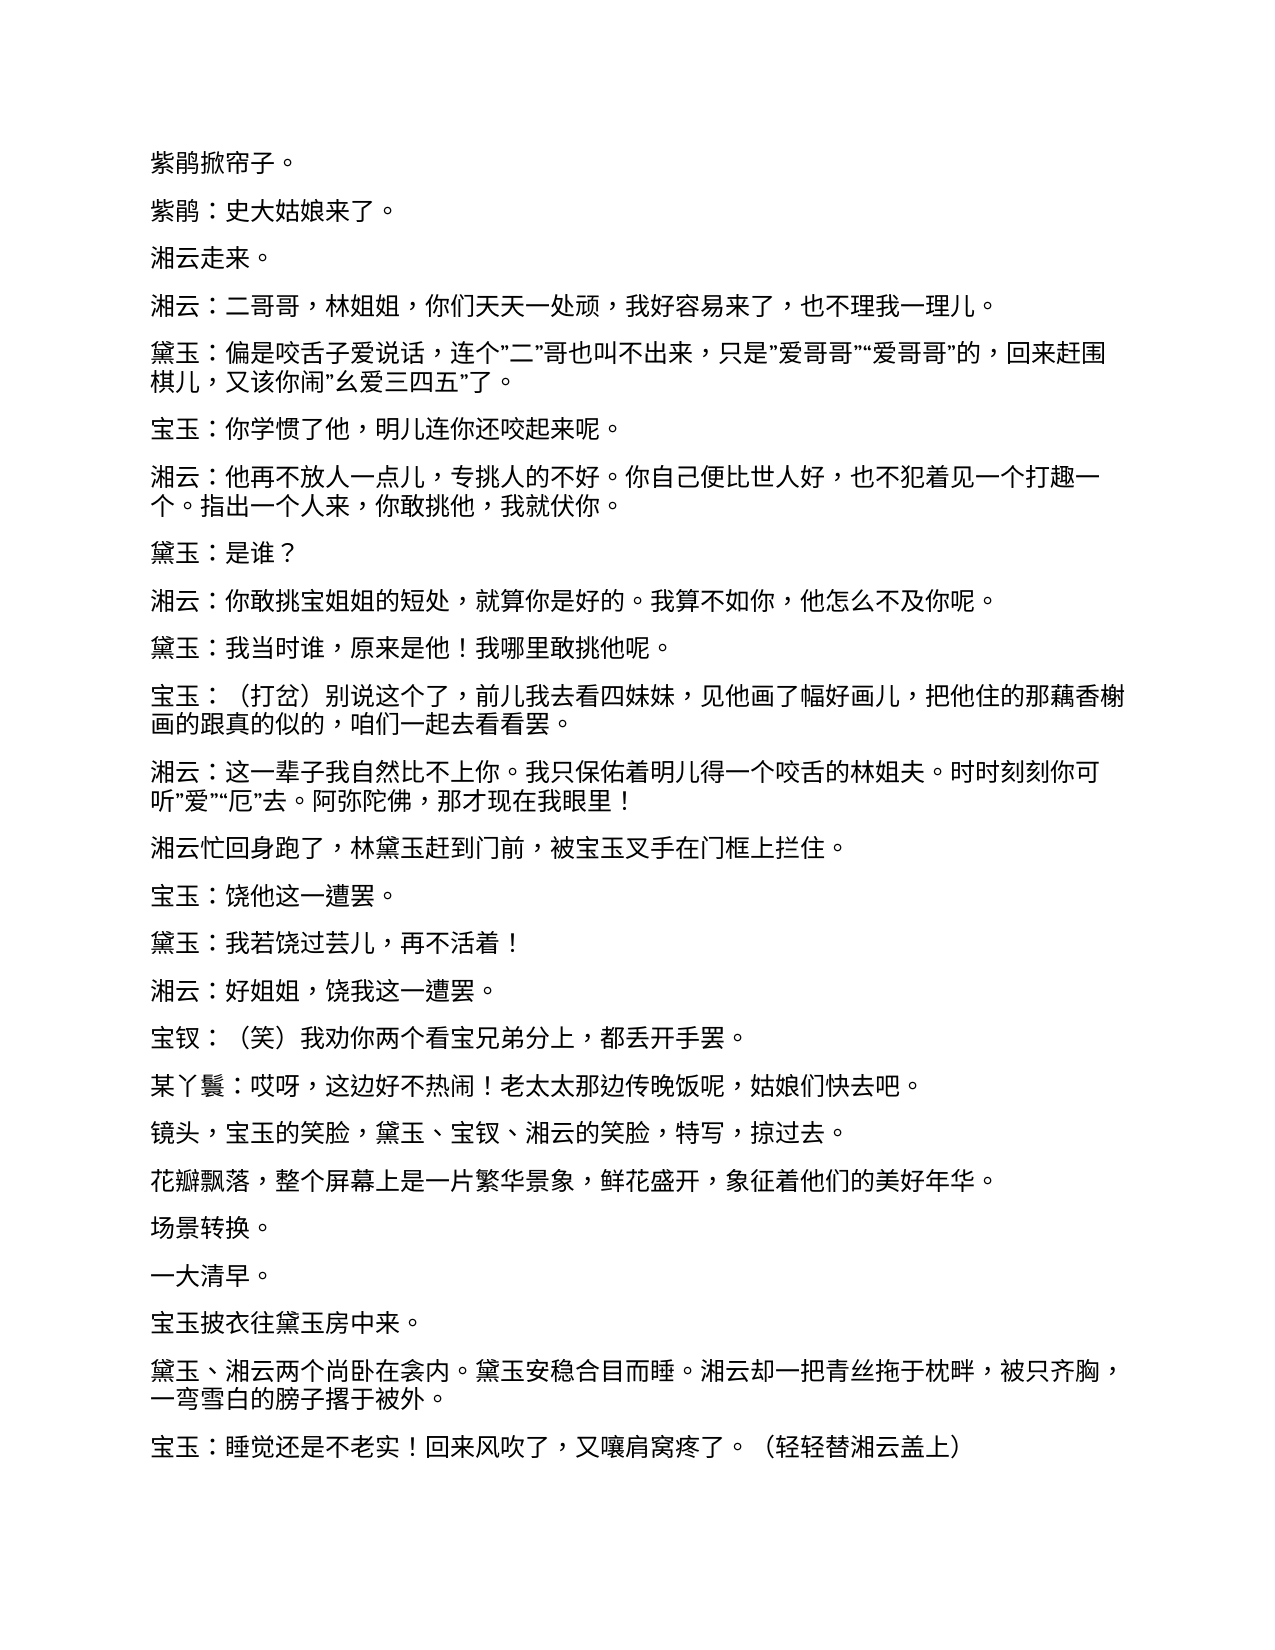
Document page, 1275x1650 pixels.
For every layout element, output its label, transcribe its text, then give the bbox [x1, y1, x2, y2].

text 湘云：你敢挑宝姐姐的短处，就算你是好的。我算不如你，他怎么不及你呢。 [150, 587, 1125, 616]
text 镜头，宝玉的笑脸，黛玉、宝钗、湘云的笑脸，特写，掠过去。 [150, 1120, 1125, 1149]
text 黛玉：我当时谁，原来是他！我哪里敢挑他呢。 [150, 635, 1125, 664]
text 宝玉：（打岔）别说这个了，前儿我去看四妹妹，见他画了幅好画儿，把他住的那藕香榭画的跟真的似的，咱们一起去看看罢。 [150, 682, 1125, 740]
text 黛玉：偏是咬舌子爱说话，连个”二”哥也叫不出来，只是”爱哥哥”“爱哥哥”的，回来赶围棋儿，又该你闹”幺爱三四五”了。 [150, 340, 1125, 397]
text 宝玉：睡觉还是不老实！回来风吹了，又嚷肩窝疼了。（轻轻替湘云盖上） [150, 1434, 1125, 1462]
text 黛玉：是谁？ [150, 540, 1125, 569]
text 宝玉：你学惯了他，明儿连你还咬起来呢。 [150, 416, 1125, 445]
text 宝玉：饶他这一遭罢。 [150, 882, 1125, 911]
text 场景转换。 [150, 1215, 1125, 1244]
text 紫鹃掀帘子。 [150, 150, 1125, 179]
text 湘云忙回身跑了，林黛玉赶到门前，被宝玉叉手在门框上拦住。 [150, 835, 1125, 864]
text 湘云：好姐姐，饶我这一遭罢。 [150, 977, 1125, 1006]
text 湘云：这一辈子我自然比不上你。我只保佑着明儿得一个咬舌的林姐夫。时时刻刻你可听”爱”“厄”去。阿弥陀佛，那才现在我眼里！ [150, 759, 1125, 816]
text 紫鹃：史大姑娘来了。 [150, 197, 1125, 226]
text 花瓣飘落，整个屏幕上是一片繁华景象，鲜花盛开，象征着他们的美好年华。 [150, 1167, 1125, 1196]
text 宝钗：（笑）我劝你两个看宝兄弟分上，都丢开手罢。 [150, 1025, 1125, 1054]
text 湘云：二哥哥，林姐姐，你们天天一处顽，我好容易来了，也不理我一理儿。 [150, 292, 1125, 321]
text 某丫鬟：哎呀，这边好不热闹！老太太那边传晚饭呢，姑娘们快去吧。 [150, 1072, 1125, 1101]
text 湘云走来。 [150, 245, 1125, 274]
text 一大清早。 [150, 1262, 1125, 1291]
text 宝玉披衣往黛玉房中来。 [150, 1310, 1125, 1339]
text 黛玉：我若饶过芸儿，再不活着！ [150, 930, 1125, 959]
text 黛玉、湘云两个尚卧在衾内。黛玉安稳合目而睡。湘云却一把青丝拖于枕畔，被只齐胸，一弯雪白的膀子撂于被外。 [150, 1357, 1125, 1415]
text 湘云：他再不放人一点儿，专挑人的不好。你自己便比世人好，也不犯着见一个打趣一个。指出一个人来，你敢挑他，我就伏你。 [150, 464, 1125, 521]
